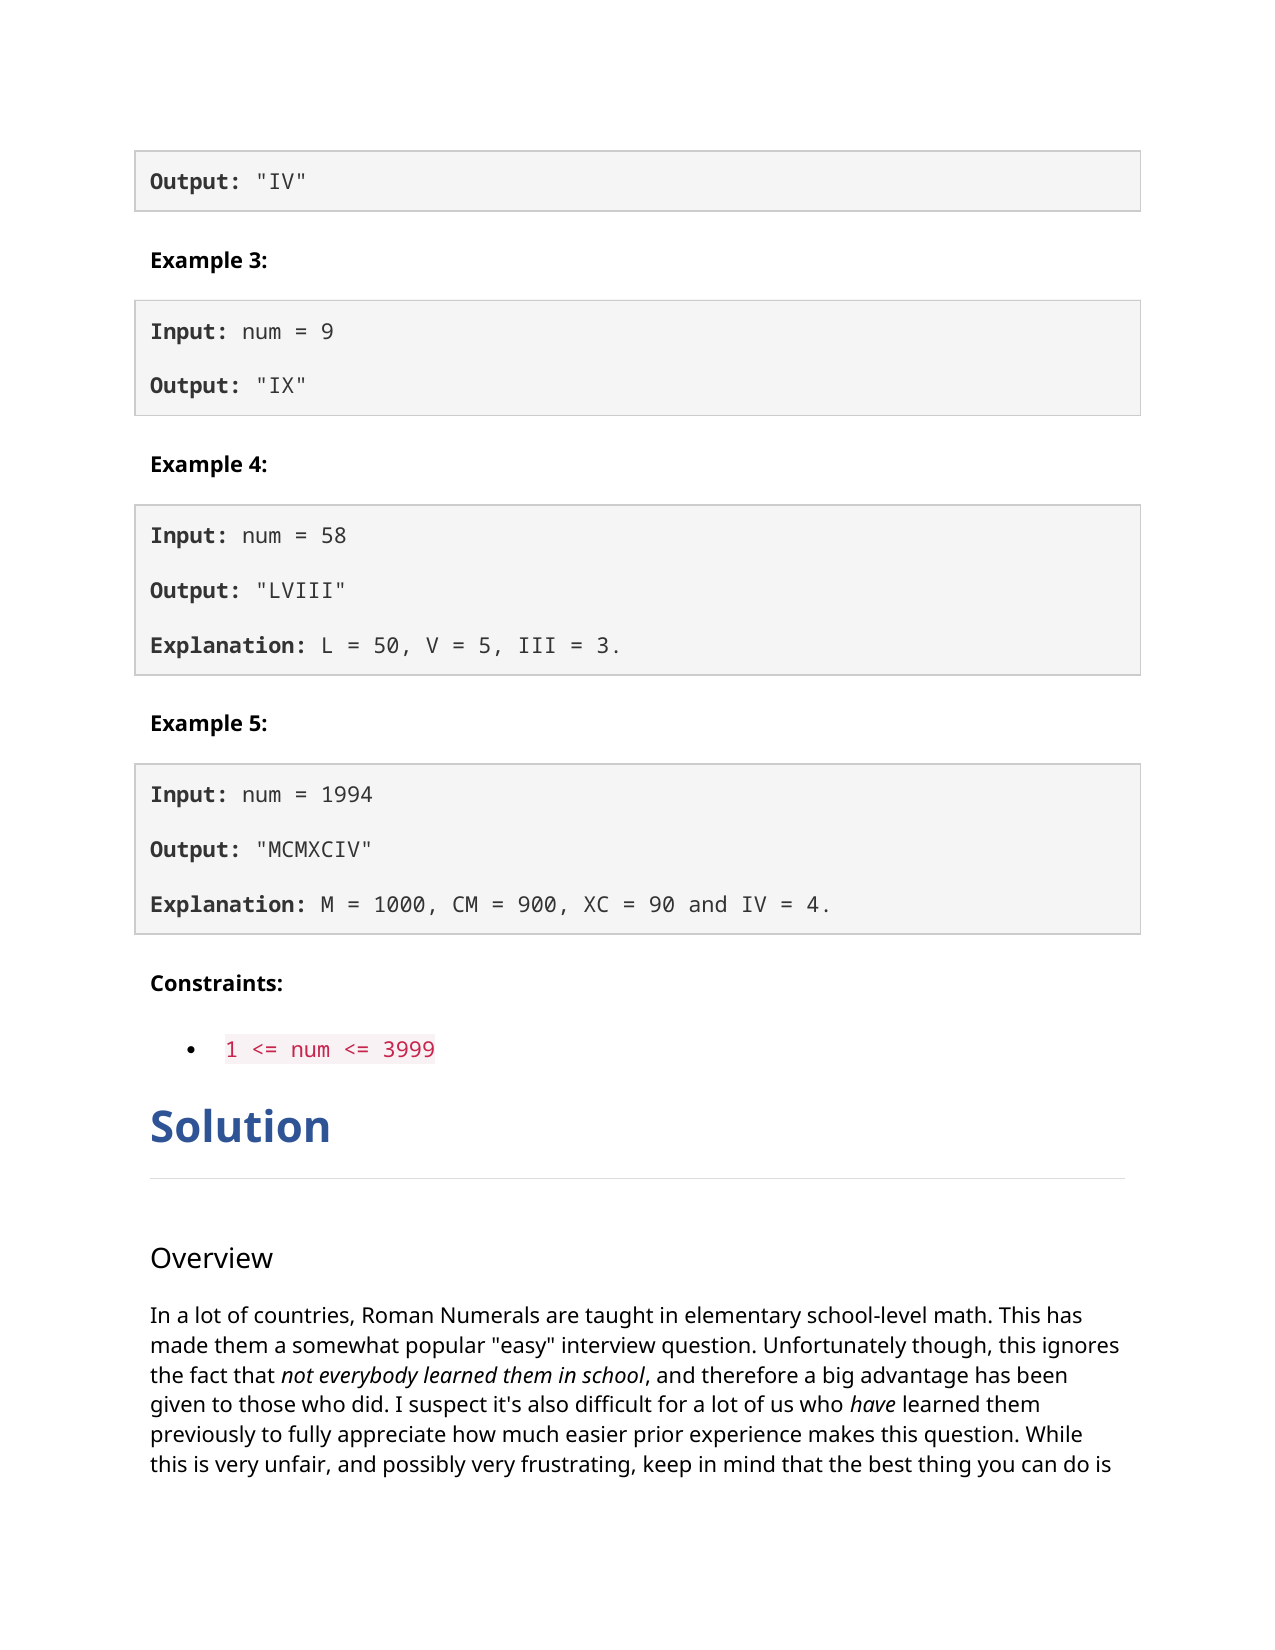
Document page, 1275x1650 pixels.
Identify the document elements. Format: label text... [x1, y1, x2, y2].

text Example 3: [150, 237, 1125, 274]
text Input: num = 1994 [136, 765, 1140, 809]
text Output: "IV" [136, 152, 1140, 210]
text Explanation: M = 1000, CM = 900, XC = 90 and IV = 4. [136, 873, 1140, 933]
text Example 5: [150, 701, 1125, 738]
text Input: num = 9 [136, 301, 1140, 346]
text Example 4: [150, 441, 1125, 479]
text Constraints: [150, 960, 1125, 997]
subtitle Solution [150, 1095, 1125, 1155]
text Explanation: L = 50, V = 5, III = 3. [136, 613, 1140, 674]
subtitle Overview [150, 1238, 1125, 1277]
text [150, 1300, 1125, 1479]
text Output: "LVIII" [136, 559, 1140, 605]
text Output: "MCMXCIV" [136, 818, 1140, 864]
text Input: num = 58 [136, 506, 1140, 550]
text Output: "IX" [136, 354, 1140, 415]
list 1 <= num <= 3999 [187, 1026, 1125, 1064]
